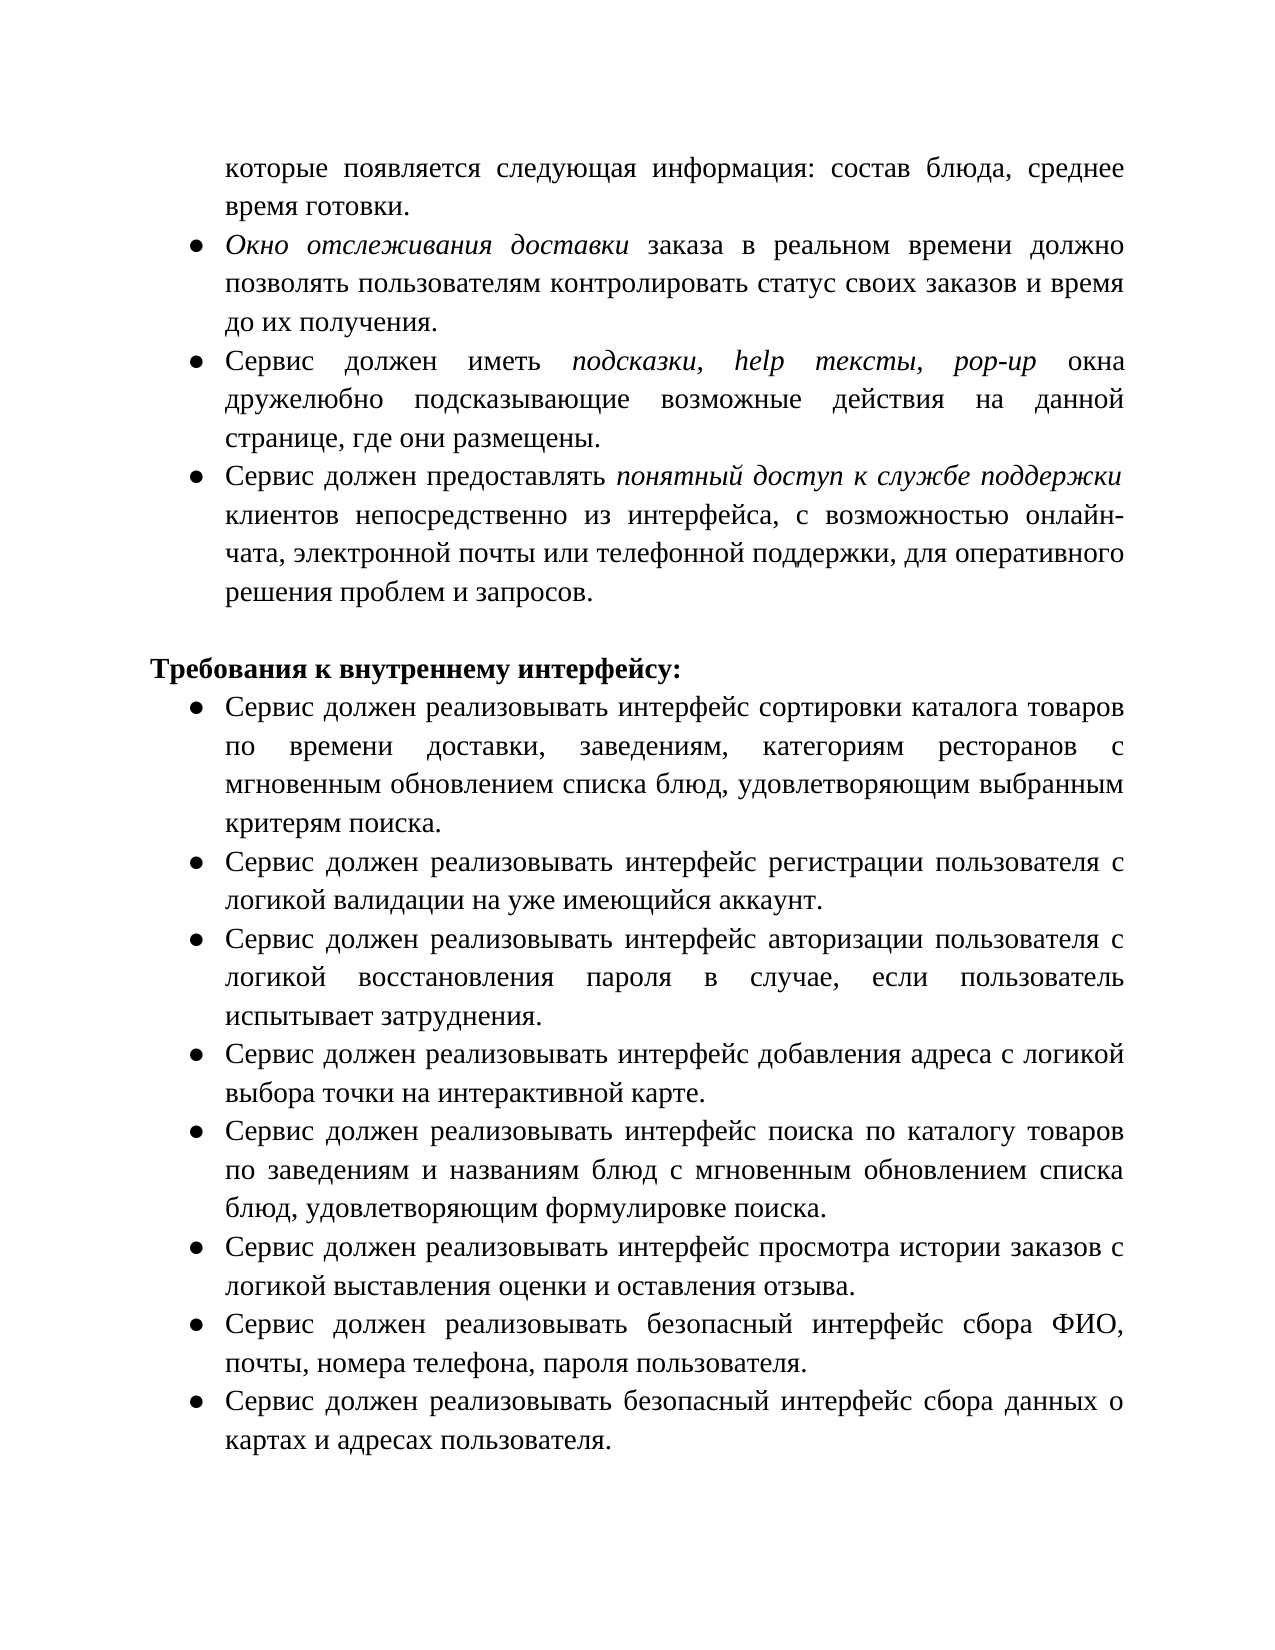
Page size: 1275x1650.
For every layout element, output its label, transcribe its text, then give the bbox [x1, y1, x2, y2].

list Сервис должен реализовывать интерфейс добавления адреса с логикой выбора точки на интерактивной карте. [187, 1036, 1125, 1108]
text Требования к внутреннему интерфейсу: [150, 651, 1125, 684]
list Сервис должен реализовывать интерфейс авторизации пользователя с логикой восстановления пароля в случае, если пользователь испытывает затруднения. [187, 921, 1125, 1031]
list Сервис должен иметь подсказки, help тексты, pop-up окна дружелюбно подсказывающие возможные действия на данной странице, где они размещены. [187, 343, 1125, 453]
list Сервис должен реализовывать интерфейс просмотра истории заказов с логикой выставления оценки и оставления отзыва. [187, 1229, 1125, 1301]
list Сервис должен реализовывать интерфейс регистрации пользователя с логикой валидации на уже имеющийся аккаунт. [187, 844, 1125, 916]
list Сервис должен предоставлять понятный доступ к службе поддержки клиентов непосредственно из интерфейса, с возможностью онлайн-чата, электронной почты или телефонной поддержки, для оперативного решения проблем и запросов. [187, 458, 1125, 607]
list Сервис должен реализовывать интерфейс сортировки каталога товаров по времени доставки, заведениям, категориям ресторанов с мгновенным обновлением списка блюд, удовлетворяющим выбранным критерям поиска. [187, 689, 1125, 839]
list Окно отслеживания доставки заказа в реальном времени должно позволять пользователям контролировать статус своих заказов и время до их получения. [187, 227, 1125, 338]
list Сервис должен реализовывать интерфейс поиска по каталогу товаров по заведениям и названиям блюд с мгновенным обновлением списка блюд, удовлетворяющим формулировке поиска. [187, 1113, 1125, 1224]
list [187, 150, 1125, 222]
list Сервис должен реализовывать безопасный интерфейс сбора ФИО, почты, номера телефона, пароля пользователя. [187, 1306, 1125, 1378]
list Сервис должен реализовывать безопасный интерфейс сбора данных о картах и адресах пользователя. [187, 1383, 1125, 1455]
